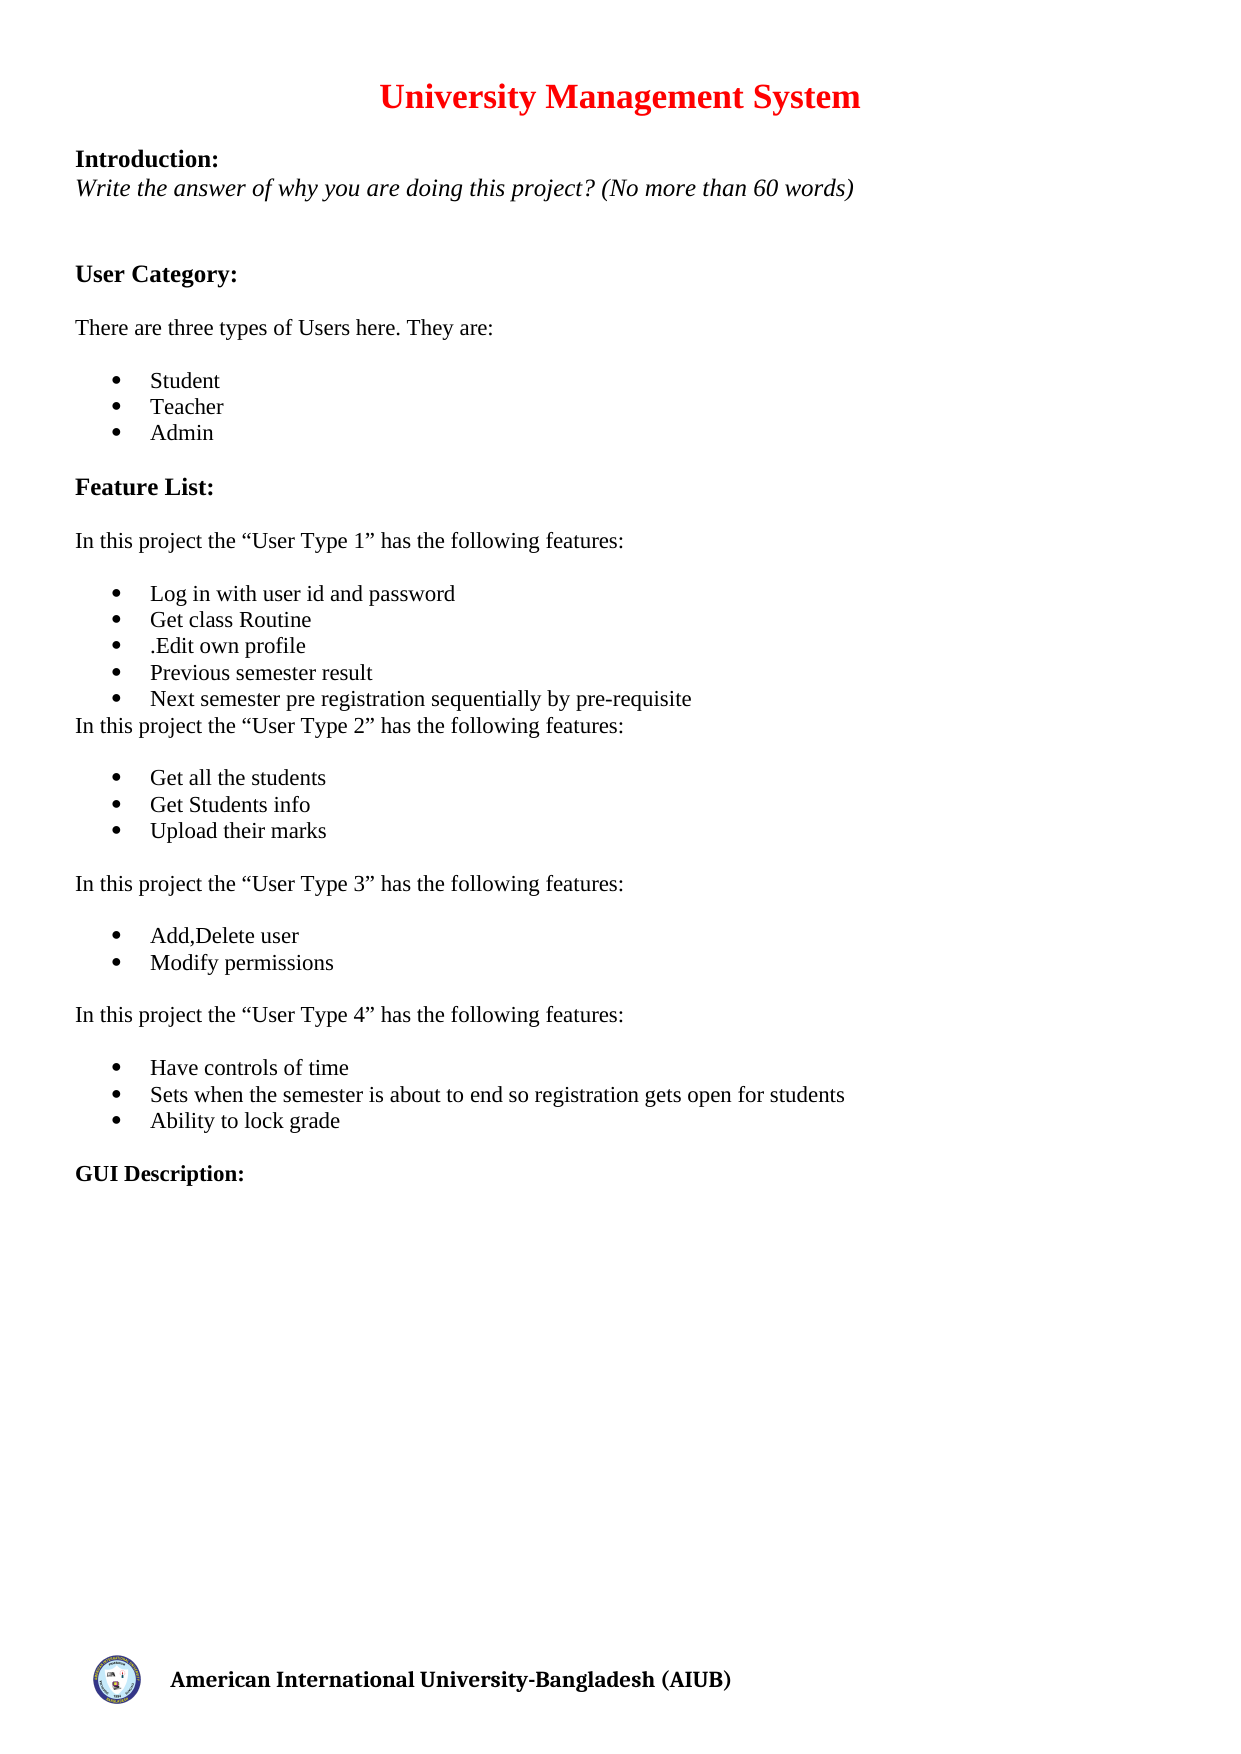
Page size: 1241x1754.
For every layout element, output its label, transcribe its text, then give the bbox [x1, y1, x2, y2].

text In this project the “User Type 1” has the following features: [75, 527, 1165, 553]
text Feature List: [75, 472, 1165, 501]
list Sets when the semester is about to end so registration gets open for students [112, 1081, 1165, 1107]
list Ability to lock grade [112, 1107, 1165, 1133]
list Add,Delete user [112, 922, 1165, 949]
list Upload their marks [112, 817, 1165, 843]
text Introduction: [75, 144, 1165, 173]
text GUI Description: [75, 1160, 1165, 1186]
list Next semester pre registration sequentially by pre-requisite [112, 685, 1165, 712]
list Get Students info [112, 791, 1165, 817]
list Get class Routine [112, 606, 1165, 633]
text User Category: [75, 259, 1165, 288]
list Get all the students [112, 764, 1165, 791]
list Admin [112, 419, 1165, 446]
text In this project the “User Type 2” has the following features: [75, 712, 1165, 738]
picture [92, 1654, 142, 1705]
list Have controls of time [112, 1054, 1165, 1081]
list Previous semester result [112, 659, 1165, 685]
list Teacher [112, 393, 1165, 419]
list Student [112, 367, 1165, 393]
text In this project the “User Type 3” has the following features: [75, 870, 1165, 896]
text Write the answer of why you are doing this project? (No more than 60 words) [75, 173, 1165, 201]
list Modify permissions [112, 949, 1165, 975]
text There are three types of Users here. They are: [75, 314, 1165, 340]
list Log in with user id and password [112, 580, 1165, 606]
list .Edit own profile [112, 633, 1165, 659]
text In this project the “User Type 4” has the following features: [75, 1002, 1165, 1028]
